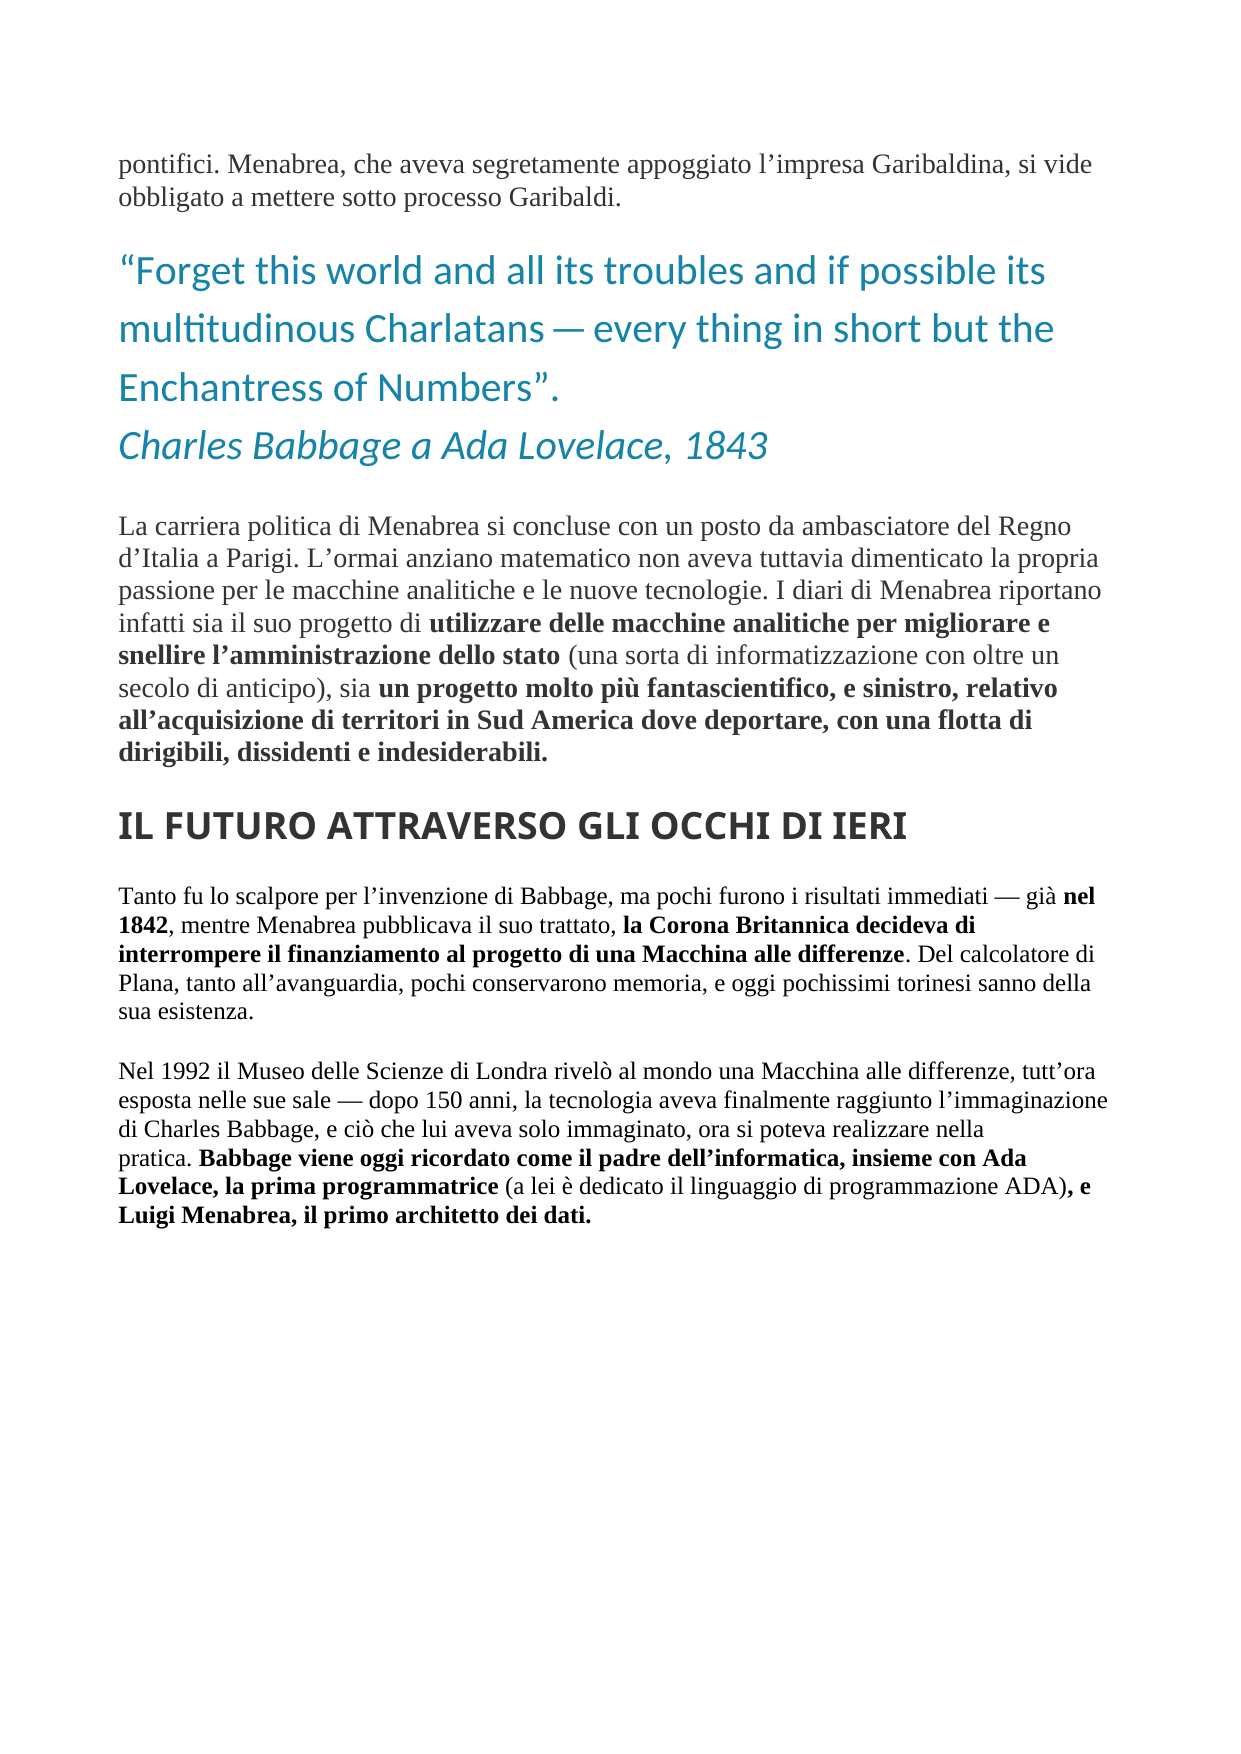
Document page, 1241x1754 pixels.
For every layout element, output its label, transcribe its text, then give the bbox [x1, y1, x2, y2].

text La carriera politica di Menabrea si concluse con un posto da ambasciatore del Regno d’Italia a Parigi. L’ormai anziano matematico non aveva tuttavia dimenticato la propria passione per le macchine analitiche e le nuove tecnologie. I diari di Menabrea riportano infatti sia il suo progetto di utilizzare delle macchine analitiche per migliorare e snellire l’amministrazione dello stato (una sorta di informatizzazione con oltre un secolo di anticipo), sia un progetto molto più fantascientifico, e sinistro, relativo all’acquisizione di territori in Sud America dove deportare, con una flotta di dirigibili, dissidenti e indesiderabili. [118, 509, 1122, 768]
text Tanto fu lo scalpore per l’invenzione di Babbage, ma pochi furono i risultati immediati — già nel 1842, mentre Menabrea pubblicava il suo trattato, la Corona Britannica decideva di interrompere il finanziamento al progetto di una Macchina alle differenze. Del calcolatore di Plana, tanto all’avanguardia, pochi conservarono memoria, e oggi pochissimi torinesi sanno della sua esistenza. [118, 881, 1122, 1025]
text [118, 148, 1122, 212]
text “Forget this world and all its troubles and if possible its multitudinous Charlatans — every thing in short but the Enchantress of Numbers”. Charles Babbage a Ada Lovelace, 1843 [118, 244, 1122, 470]
subtitle IL FUTURO ATTRAVERSO GLI OCCHI DI IERI [118, 799, 1122, 850]
text Nel 1992 il Museo delle Scienze di Londra rivelò al mondo una Macchina alle differenze, tutt’ora esposta nelle sue sale — dopo 150 anni, la tecnologia aveva finalmente raggiunto l’immaginazione di Charles Babbage, e ciò che lui aveva solo immaginato, ora si poteva realizzare nella pratica. Babbage viene oggi ricordato come il padre dell’informatica, insieme con Ada Lovelace, la prima programmatrice (a lei è dedicato il linguaggio di programmazione ADA), e Luigi Menabrea, il primo architetto dei dati. [118, 1056, 1122, 1229]
